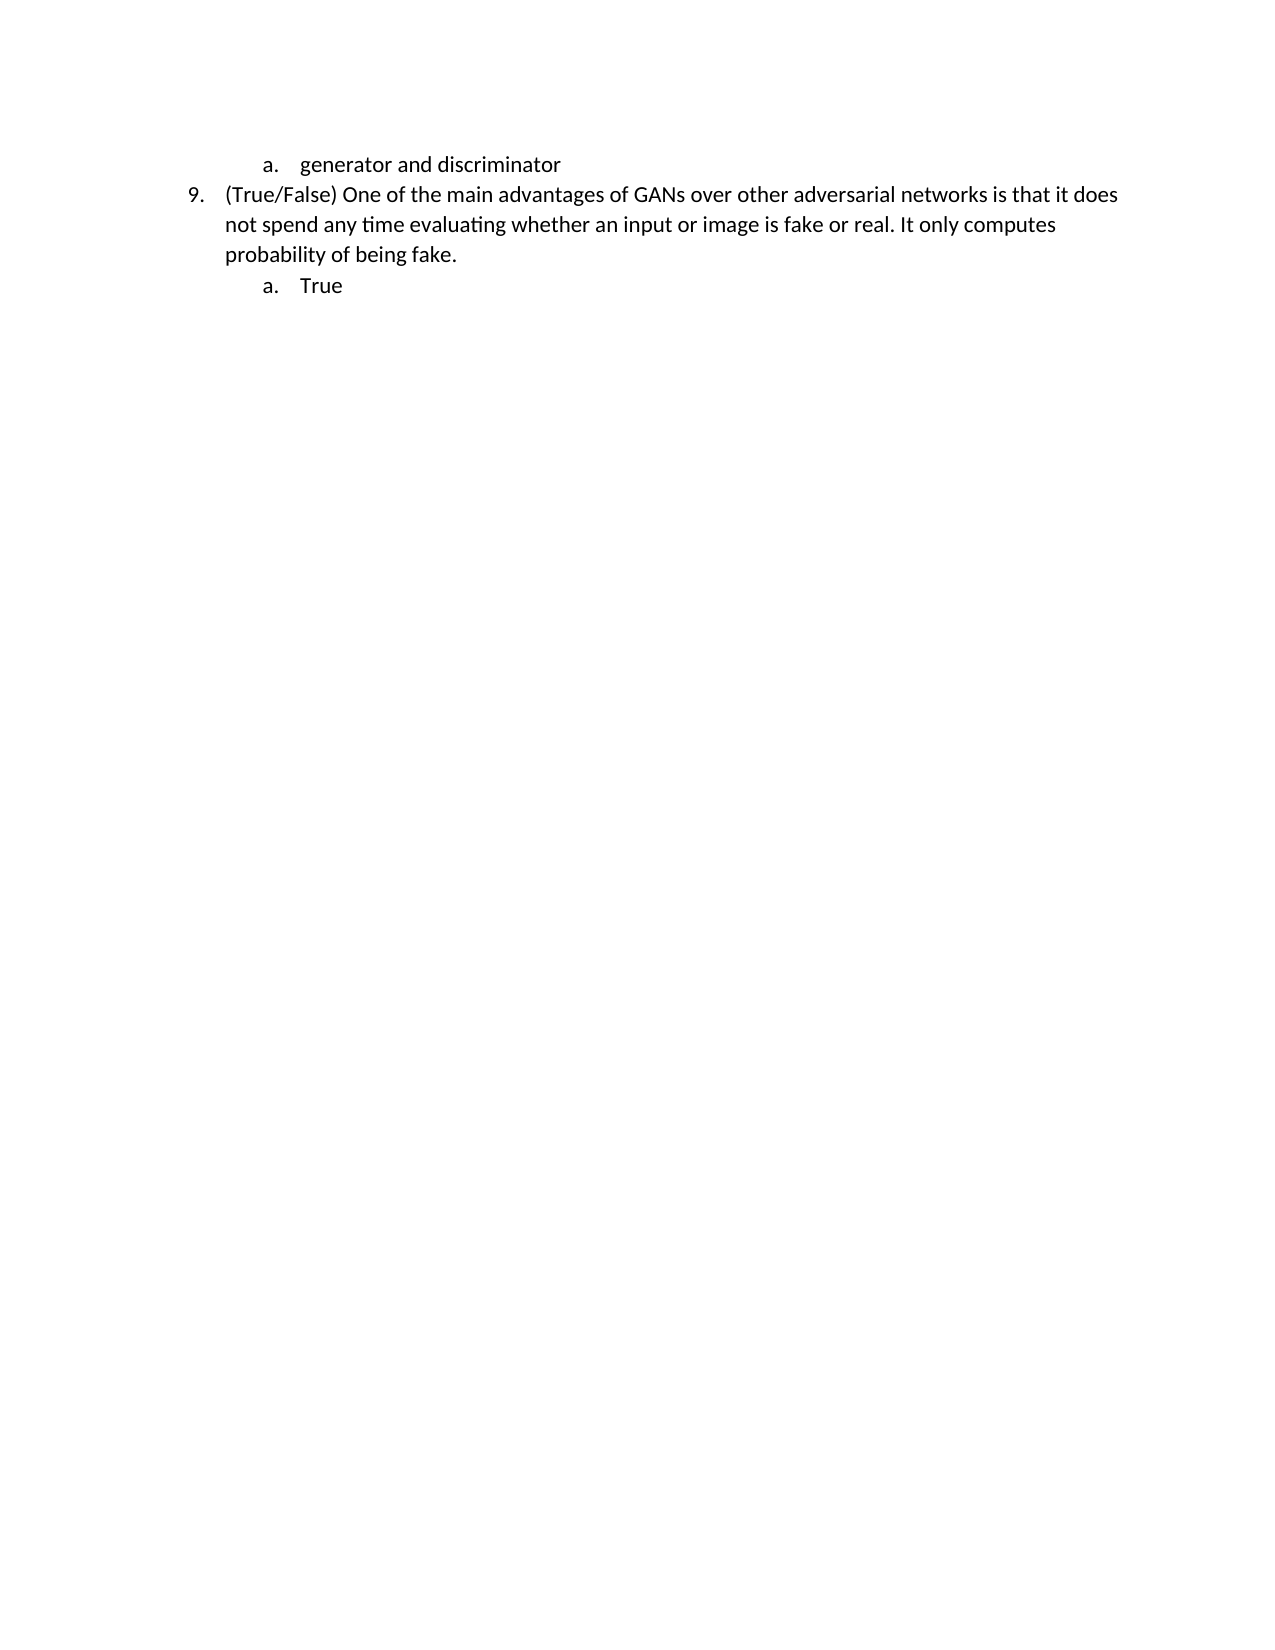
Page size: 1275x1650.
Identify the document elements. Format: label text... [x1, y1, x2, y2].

list True [262, 271, 1125, 299]
list (True/False) One of the main advantages of GANs over other adversarial networks is that it does not spend any time evaluating whether an input or image is fake or real. It only computes probability of being fake. [187, 180, 1125, 269]
list generator and discriminator [262, 150, 1125, 178]
